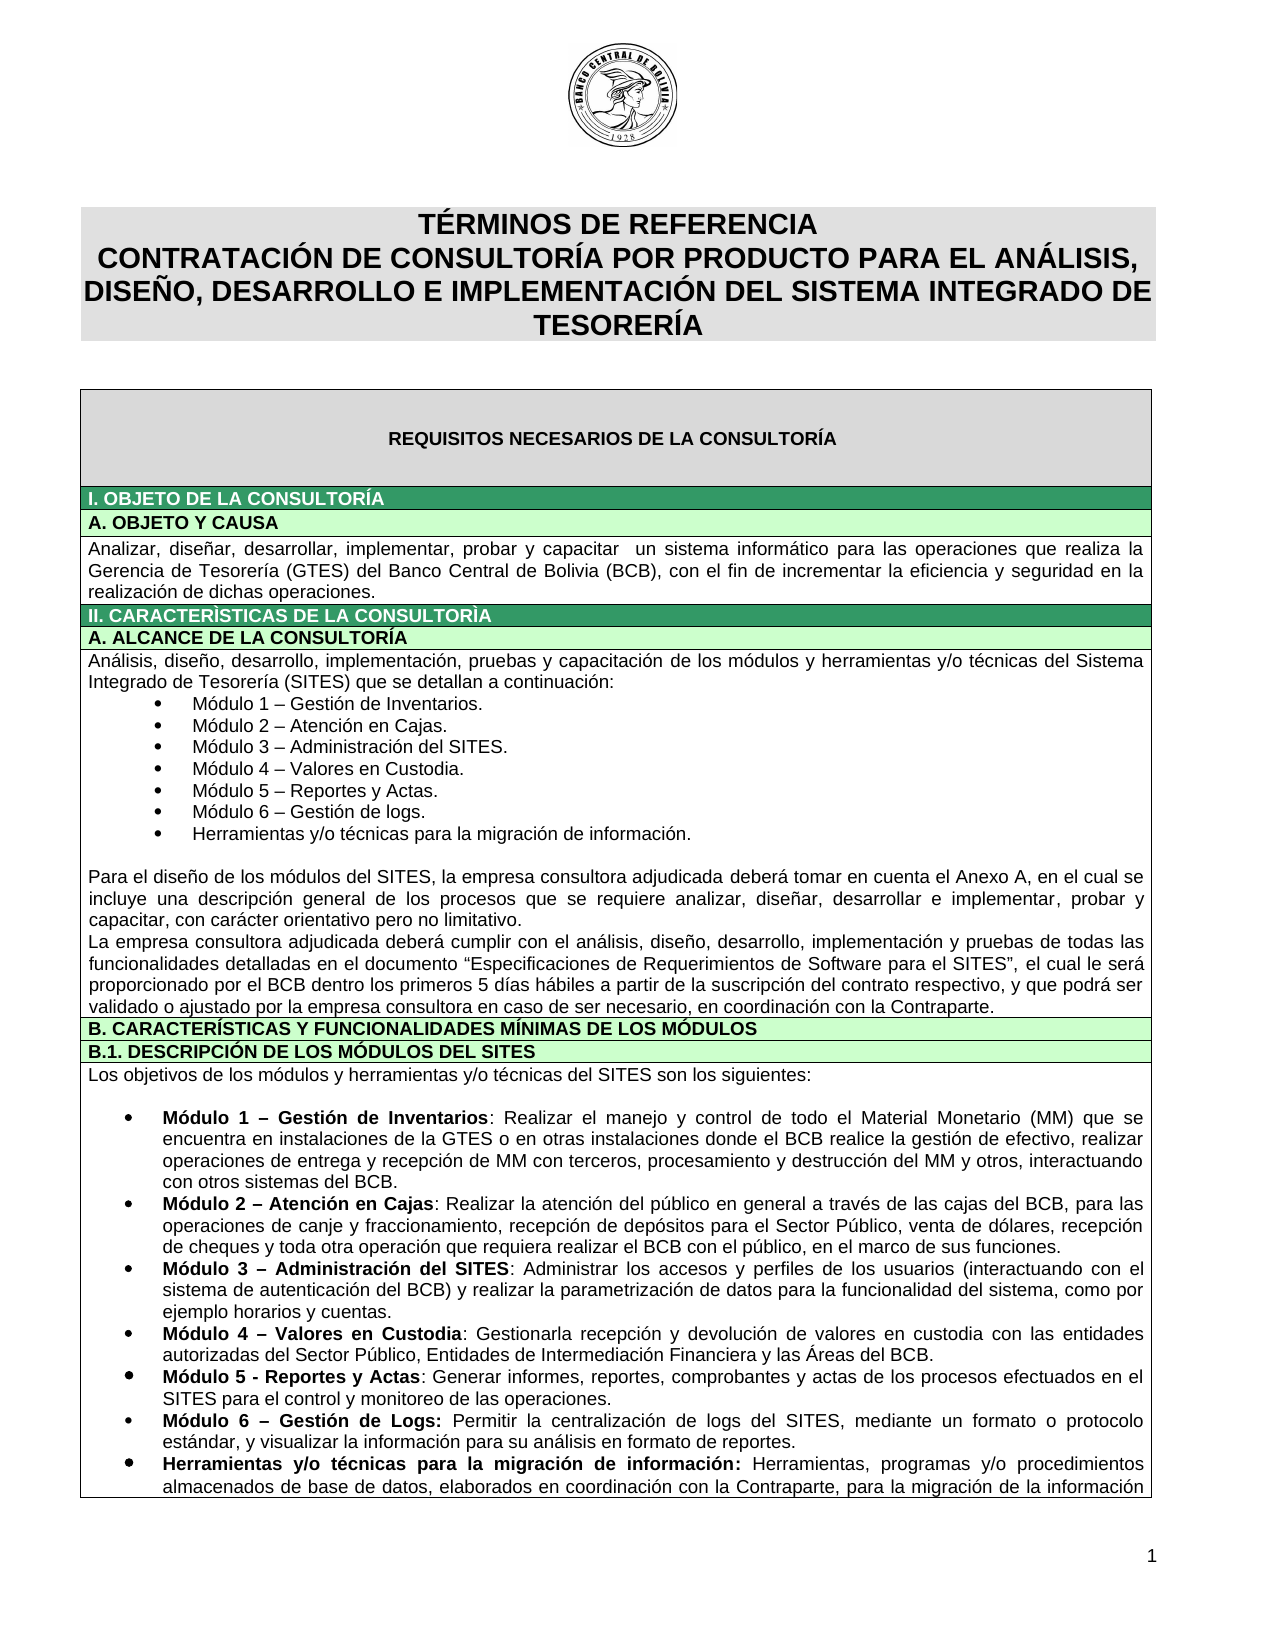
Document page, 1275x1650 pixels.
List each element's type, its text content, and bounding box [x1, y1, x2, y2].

table_cell B.1. DESCRIPCIÓN DE LOS MÓDULOS DEL SITES [81, 1041, 1151, 1062]
text CONTRATACIÓN DE CONSULTORÍAPOR PRODUCTO PARA EL ANÁLISIS, DISEÑO, DESARROLLO E IMPLEMENTACIÓN DEL SISTEMA INTEGRADO DE TESORERÍA [81, 241, 1156, 341]
table_cell Análisis, diseño, desarrollo, implementación, pruebas y capacitación de los módulos del Sistema Integrado de Tesorería (SITES) que se detallan a continuación Módulo 1 – Gestión de Inventarios. Módulo 2 – Atención en Cajas. Módulo 3–Administración del SITES. Módulo 4 – Valores en Custodia. Módulo 5 – Reportes y Actas. Módulo 6 – Gestión de logs. Herramientas y/o técnicas para la migración de información. Para el diseño de los módulos del SITES, deberá tomar en cuenta el Anexo A, en el cual se incluye una descripción general de los procesos que se requiere analizar, diseñar, desarrollar e implementar, con carácter orientativo pero no limitativo. La empresa adjudicada deberá cumplir con el análisis, diseño, desarrollo, implementación y pruebas de todas las funcionalidades detalladas en el documento “Especificaciones de Requerimientos de Software para el SITES”, el cual le será proporcionado por el BCB dentro los primeros 5 días hábiles a partir de la suscripción del contrato respectivo, y que podrá ser validado o ajustado por la empresa consultora en caso de ser necesario, en coordinación con la Contraparte. [81, 650, 1151, 1017]
table_cell A. ALCANCE DE LA CONSULTORÍA [81, 627, 1151, 649]
table_cell Analizar, diseñar, desarrollar implementar un sistema informático para las operaciones que realiza la Gerencia de Tesorería (GTES) del Banco Central de Bolivia (BCB), con el fin de incrementar la eficiencia y seguridad en la realización de dichas operaciones. [81, 537, 1151, 603]
table_cell II. CARACTERÌSTICAS DE LA CONSULTORÌA [81, 605, 1151, 626]
picture [568, 43, 678, 147]
table_header REQUISITOS NECESARIOS DE LA CONSULTORÍA [81, 390, 1151, 486]
table_cell I. OBJETO DE LA CONSULTORÍA [81, 487, 1151, 509]
text TÉRMINOS DE REFERENCIA [81, 207, 1156, 241]
table_cell A. OBJETO Y CAUSA [81, 510, 1151, 536]
table_cell B. CARACTERÍSTICAS Y FUNCIONALIDADES MÍNIMAS DE LOS MÓDULOS [81, 1018, 1151, 1040]
